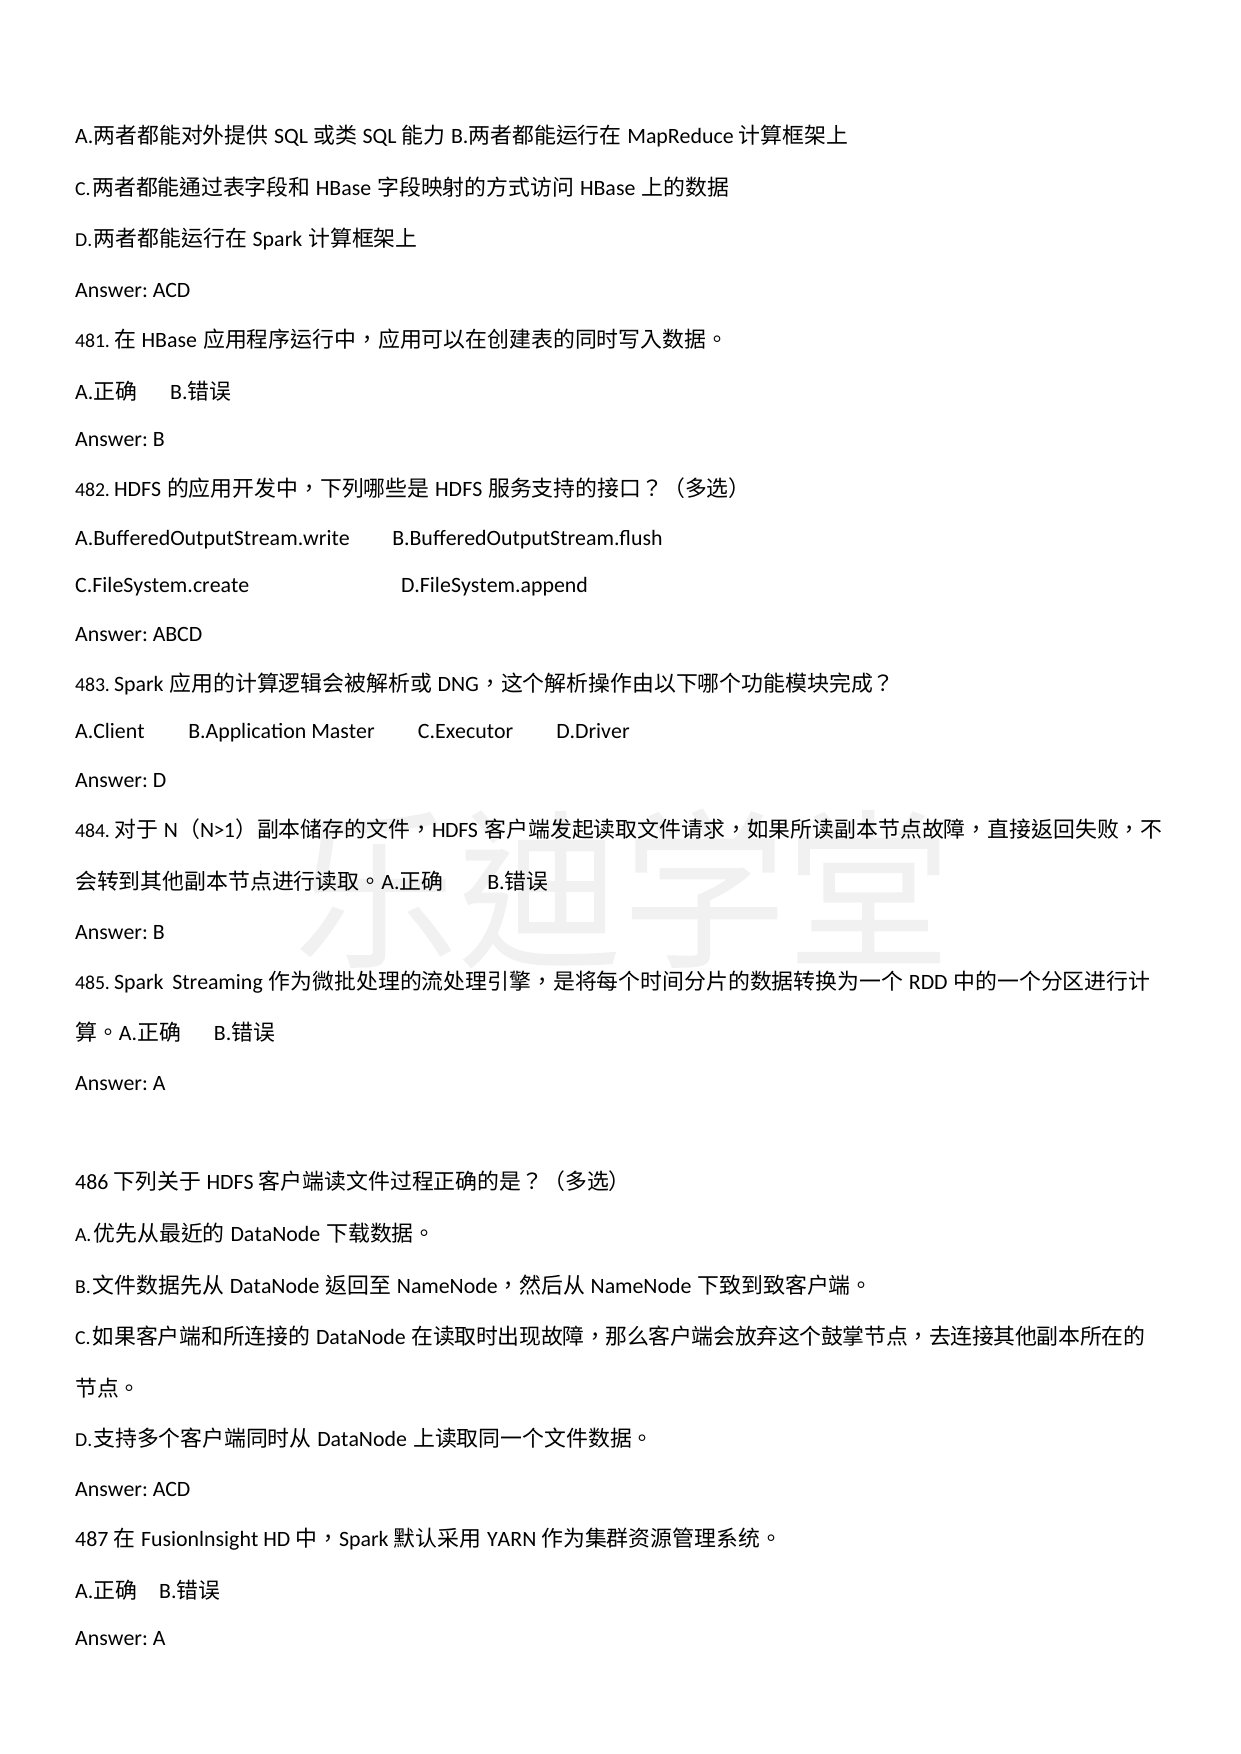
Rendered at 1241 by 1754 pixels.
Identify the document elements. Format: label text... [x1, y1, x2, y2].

text 487 在 Fusionlnsight HD 中，Spark 默认采用 YARN 作为集群资源管理系统。 [75, 1523, 1240, 1553]
list 两者都能运行在 Spark 计算框架上 [75, 223, 1240, 253]
text Answer: ACD [75, 1475, 1240, 1502]
list 优先从最近的 DataNode 下载数据。 [75, 1218, 1240, 1248]
text Answer: D [75, 766, 1240, 793]
text Answer: B [75, 918, 1240, 944]
list Spark Streaming 作为微批处理的流处理引擎，是将每个时间分片的数据转换为一个 RDD 中的一个分区进行计算。A.正确 B.错误 [75, 966, 1166, 1047]
text Answer: ACD [75, 276, 1240, 303]
list HDFS 的应用开发中，下列哪些是 HDFS 服务支持的接口？（多选） A.BufferedOutputStream.write B.BufferedOutputStream.flush C.FileSystem.create D.FileSystem.append [75, 473, 766, 598]
text A.两者都能对外提供 SQL 或类 SQL 能力 B.两者都能运行在 MapReduce 计算框架上 [75, 120, 1240, 150]
list 支持多个客户端同时从 DataNode 上读取同一个文件数据。 [75, 1424, 1240, 1452]
list 两者都能通过表字段和 HBase 字段映射的方式访问 HBase 上的数据 [75, 172, 1240, 201]
text A.正确 B.错误Answer: A [75, 1575, 220, 1651]
list 在 HBase 应用程序运行中，应用可以在创建表的同时写入数据。 [75, 324, 1240, 354]
text Answer: A [75, 1069, 1240, 1096]
text 486 下列关于 HDFS 客户端读文件过程正确的是？（多选） [75, 1166, 1240, 1196]
text Answer: ABCD [75, 620, 1240, 647]
text A.正确 B.错误Answer: B [75, 376, 231, 452]
list Spark 应用的计算逻辑会被解析或 DNG，这个解析操作由以下哪个功能模块完成？ A.Client B.Application Master C.Executor D.Driver [75, 668, 905, 744]
list 文件数据先从 DataNode 返回至 NameNode，然后从 NameNode 下致到致客户端。 [75, 1269, 1240, 1299]
list 如果客户端和所连接的 DataNode 在读取时出现故障，那么客户端会放弃这个鼓掌节点，去连接其他副本所在的节点。 [75, 1321, 1165, 1403]
list 对于 N（N>1）副本储存的文件，HDFS 客户端发起读取文件请求，如果所读副本节点故障，直接返回失败，不会转到其他副本节点进行读取。A.正确 B.错误 [75, 814, 1166, 895]
